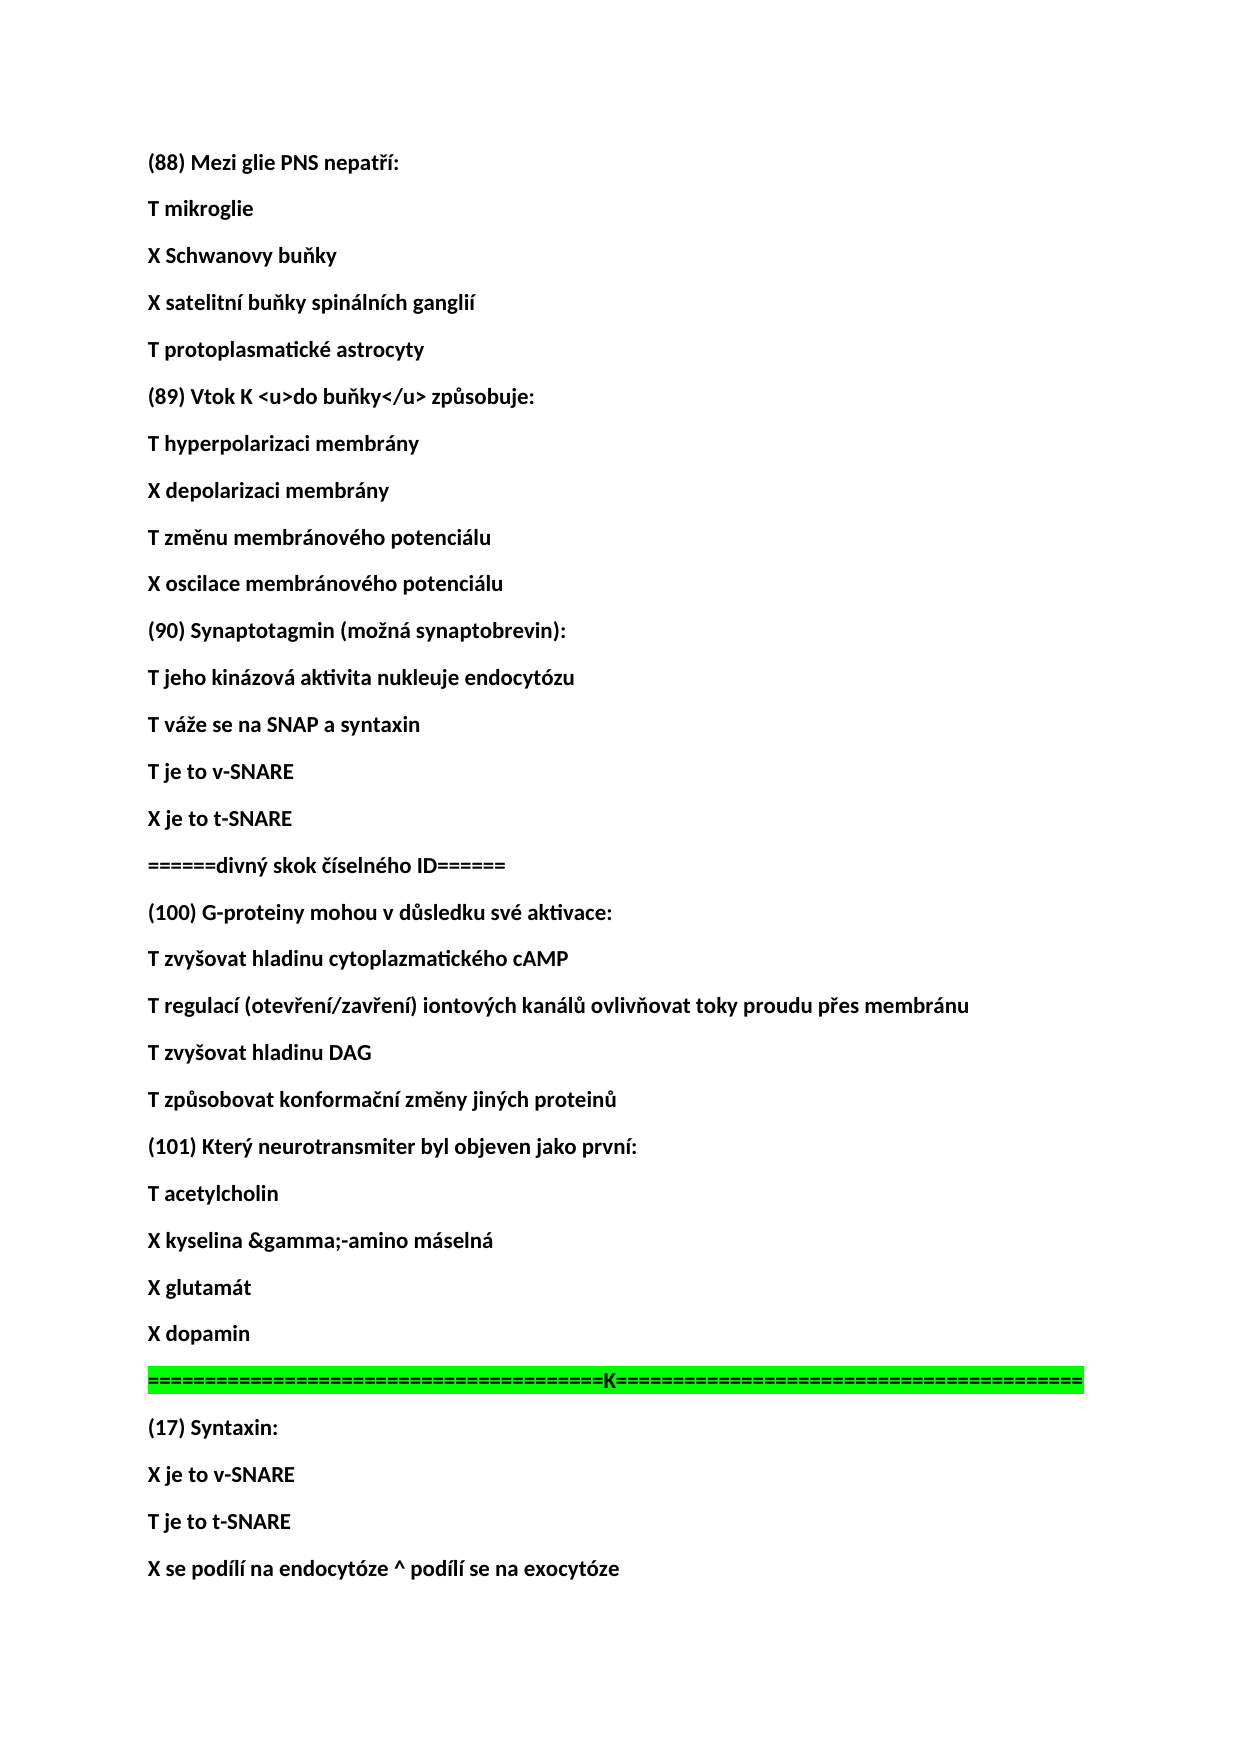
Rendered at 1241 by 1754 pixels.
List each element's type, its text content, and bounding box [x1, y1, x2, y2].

text ======divný skok číselného ID====== [148, 851, 1093, 879]
text X je to t-SNARE [148, 804, 1093, 832]
text X se podílí na endocytóze ^ podílí se na exocytóze [148, 1554, 1093, 1582]
text T mikroglie [148, 194, 1093, 222]
text T váže se na SNAP a syntaxin [148, 710, 1093, 738]
text T zvyšovat hladinu DAG [148, 1038, 1093, 1066]
text T změnu membránového potenciálu [148, 523, 1093, 551]
text T regulací (otevření/zavření) iontových kanálů ovlivňovat toky proudu přes membránu [148, 991, 1093, 1019]
text T protoplasmatické astrocyty [148, 335, 1093, 363]
text T hyperpolarizaci membrány [148, 429, 1093, 457]
text X Schwanovy buňky [148, 241, 1093, 269]
text (100) G-proteiny mohou v důsledku své aktivace: [148, 898, 1093, 926]
text (17) Syntaxin: [148, 1413, 1093, 1441]
text X satelitní buňky spinálních ganglií [148, 288, 1093, 316]
text X depolarizaci membrány [148, 476, 1093, 504]
text (101) Který neurotransmiter byl objeven jako první: [148, 1132, 1093, 1160]
text (89) Vtok K <u>do buňky</u> způsobuje: [148, 382, 1093, 410]
text T způsobovat konformační změny jiných proteinů [148, 1085, 1093, 1113]
text T je to t-SNARE [148, 1507, 1093, 1535]
text X dopamin [148, 1319, 1093, 1347]
text X oscilace membránového potenciálu [148, 569, 1093, 597]
text (90) Synaptotagmin (možná synaptobrevin): [148, 616, 1093, 644]
text T acetylcholin [148, 1179, 1093, 1207]
text X kyselina &gamma;-amino máselná [148, 1226, 1093, 1254]
text T jeho kinázová aktivita nukleuje endocytózu [148, 663, 1093, 691]
text T je to v-SNARE [148, 757, 1093, 785]
text (88) Mezi glie PNS nepatří: [148, 148, 1093, 176]
text T zvyšovat hladinu cytoplazmatického cAMP [148, 944, 1093, 972]
text X je to v-SNARE [148, 1460, 1093, 1488]
text X glutamát [148, 1273, 1093, 1301]
